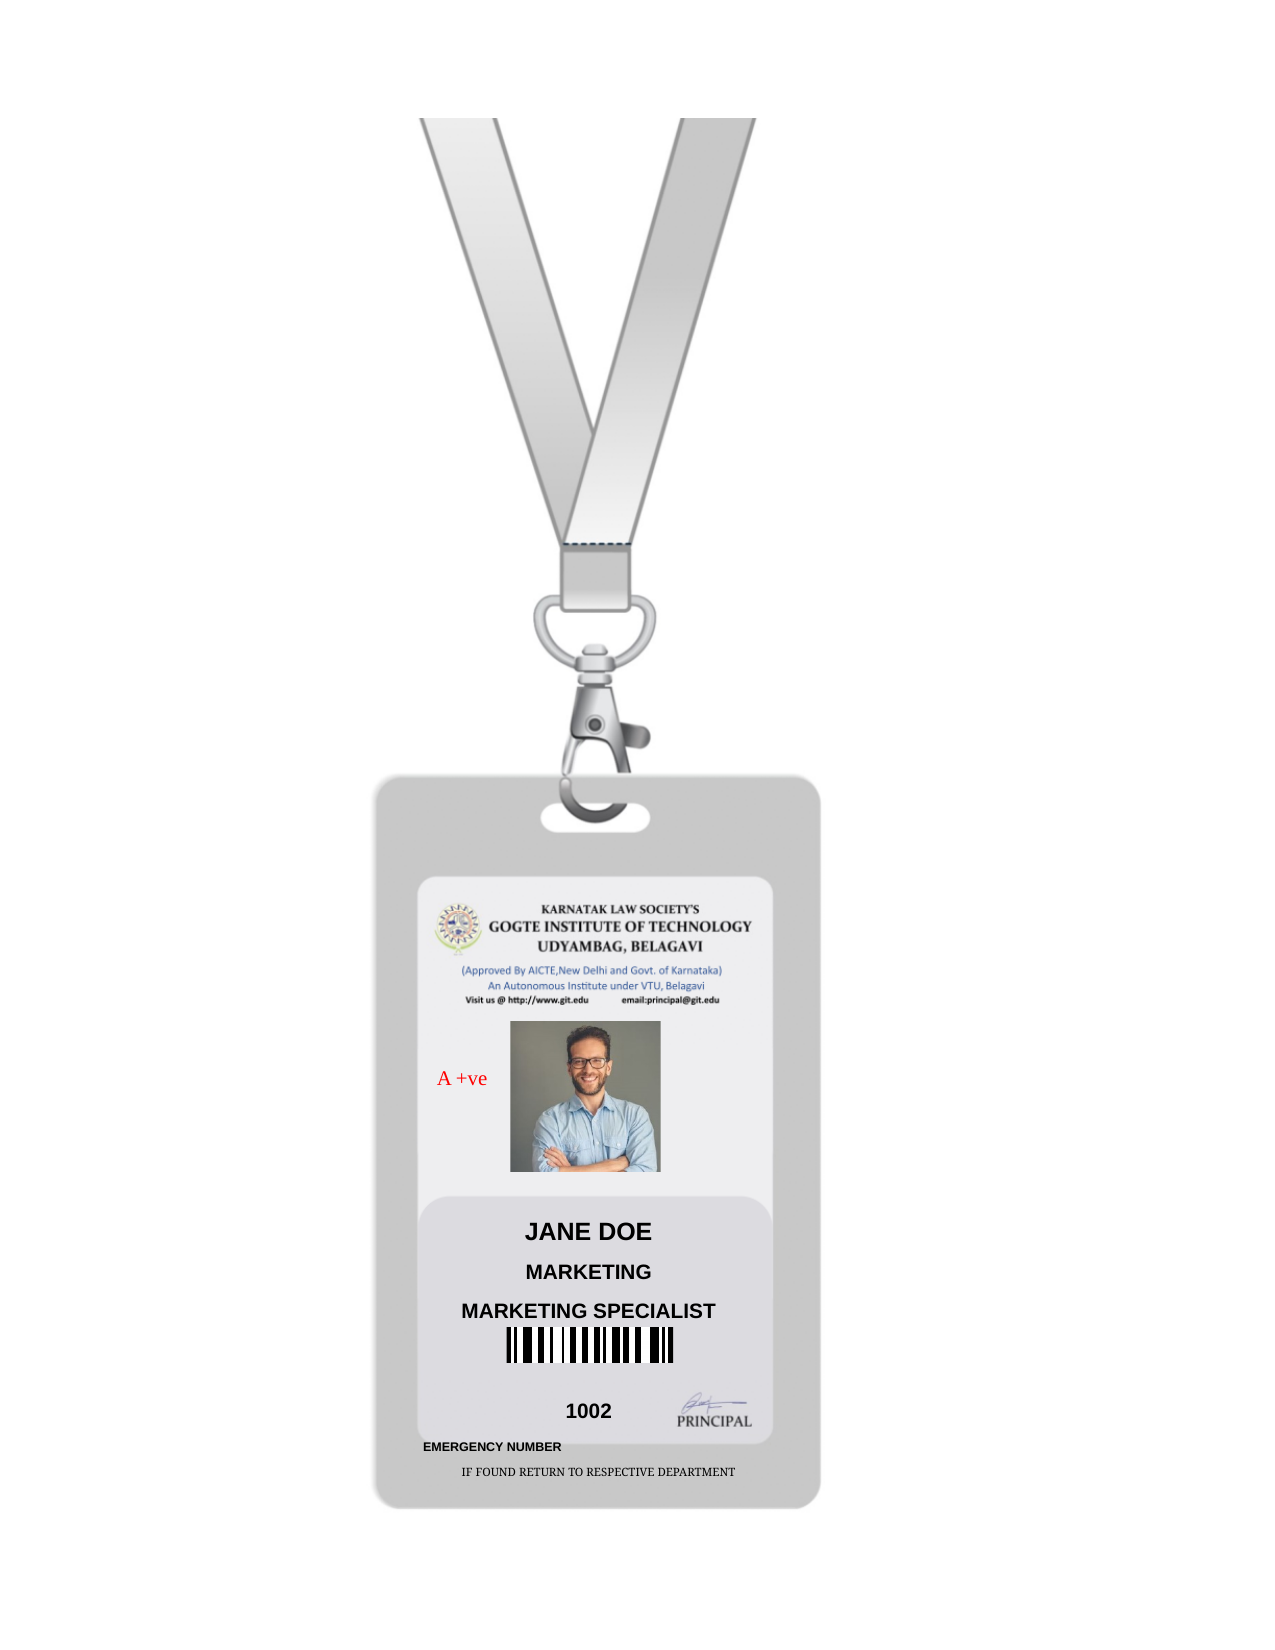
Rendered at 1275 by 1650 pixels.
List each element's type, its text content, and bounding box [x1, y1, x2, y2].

table_cell JANE DOE [412, 1174, 765, 1260]
table_cell [412, 1457, 765, 1477]
table_cell MARKETING [412, 1260, 765, 1299]
table_cell EMERGENCY NUMBER [412, 1437, 765, 1457]
table_cell MARKETING SPECIALIST [412, 1299, 765, 1363]
table_cell 1002 [412, 1363, 765, 1437]
table_header [412, 944, 765, 1174]
picture [84, 118, 1099, 1554]
